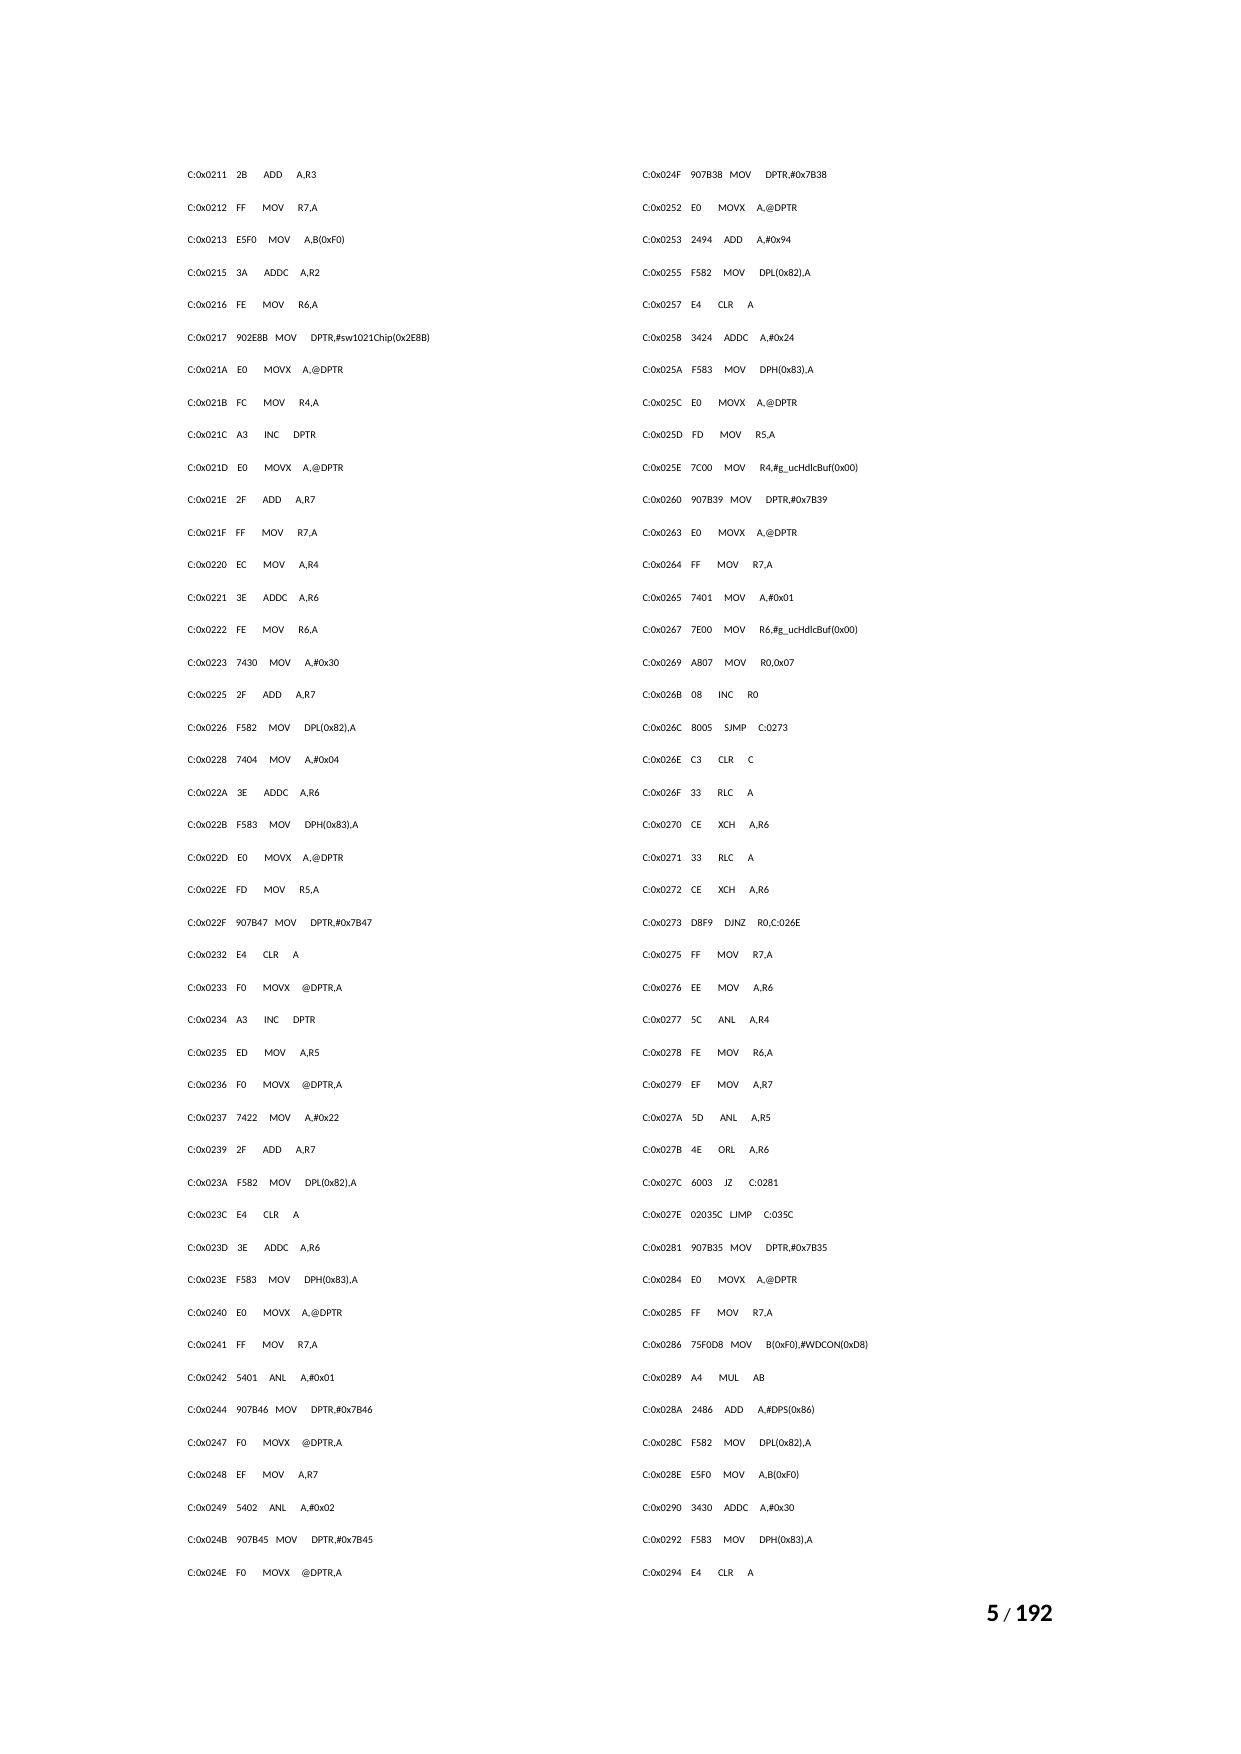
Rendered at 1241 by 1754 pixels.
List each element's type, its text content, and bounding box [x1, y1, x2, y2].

text C:0x0244 907B46 MOV DPTR,#0x7B46 [187, 1393, 598, 1426]
text C:0x0267 7E00 MOV R6,#g_ucHdlcBuf(0x00) [642, 613, 1053, 646]
text C:0x027B 4E ORL A,R6 [642, 1133, 1053, 1166]
text C:0x0279 EF MOV A,R7 [642, 1068, 1053, 1101]
text C:0x0272 CE XCH A,R6 [642, 873, 1053, 906]
text C:0x028C F582 MOV DPL(0x82),A [642, 1426, 1053, 1458]
text C:0x028E E5F0 MOV A,B(0xF0) [642, 1458, 1053, 1491]
text C:0x027A 5D ANL A,R5 [642, 1101, 1053, 1133]
text C:0x0225 2F ADD A,R7 [187, 678, 598, 711]
text C:0x0270 CE XCH A,R6 [642, 808, 1053, 841]
text C:0x026B 08 INC R0 [642, 678, 1053, 711]
text C:0x023D 3E ADDC A,R6 [187, 1231, 598, 1263]
text C:0x0232 E4 CLR A [187, 938, 598, 971]
text C:0x0248 EF MOV A,R7 [187, 1458, 598, 1491]
text C:0x025E 7C00 MOV R4,#g_ucHdlcBuf(0x00) [642, 451, 1053, 483]
text C:0x0253 2494 ADD A,#0x94 [642, 223, 1053, 256]
text C:0x0222 FE MOV R6,A [187, 613, 598, 646]
text C:0x0226 F582 MOV DPL(0x82),A [187, 711, 598, 743]
text C:0x022F 907B47 MOV DPTR,#0x7B47 [187, 906, 598, 938]
text C:0x0278 FE MOV R6,A [642, 1036, 1053, 1068]
text C:0x022E FD MOV R5,A [187, 873, 598, 906]
text C:0x025D FD MOV R5,A [642, 418, 1053, 451]
text C:0x0252 E0 MOVX A,@DPTR [642, 191, 1053, 223]
text C:0x0275 FF MOV R7,A [642, 938, 1053, 971]
text C:0x022B F583 MOV DPH(0x83),A [187, 808, 598, 841]
text C:0x0258 3424 ADDC A,#0x24 [642, 321, 1053, 353]
text C:0x0264 FF MOV R7,A [642, 548, 1053, 581]
text C:0x026E C3 CLR C [642, 743, 1053, 776]
text C:0x0234 A3 INC DPTR [187, 1003, 598, 1036]
text C:0x0285 FF MOV R7,A [642, 1296, 1053, 1328]
text C:0x0235 ED MOV A,R5 [187, 1036, 598, 1068]
text C:0x022D E0 MOVX A,@DPTR [187, 841, 598, 873]
text C:0x023C E4 CLR A [187, 1198, 598, 1231]
text C:0x024B 907B45 MOV DPTR,#0x7B45 [187, 1523, 598, 1556]
text C:0x023A F582 MOV DPL(0x82),A [187, 1166, 598, 1198]
text C:0x024F 907B38 MOV DPTR,#0x7B38 [642, 158, 1053, 191]
text C:0x026F 33 RLC A [642, 776, 1053, 808]
text C:0x021B FC MOV R4,A [187, 386, 598, 418]
text C:0x0255 F582 MOV DPL(0x82),A [642, 256, 1053, 288]
text C:0x0236 F0 MOVX @DPTR,A [187, 1068, 598, 1101]
text C:0x021F FF MOV R7,A [187, 516, 598, 548]
text C:0x023E F583 MOV DPH(0x83),A [187, 1263, 598, 1296]
text C:0x0257 E4 CLR A [642, 288, 1053, 321]
text C:0x027E 02035C LJMP C:035C [642, 1198, 1053, 1231]
text C:0x024E F0 MOVX @DPTR,A [187, 1556, 598, 1588]
text C:0x022A 3E ADDC A,R6 [187, 776, 598, 808]
text C:0x0228 7404 MOV A,#0x04 [187, 743, 598, 776]
text C:0x0240 E0 MOVX A,@DPTR [187, 1296, 598, 1328]
text C:0x0281 907B35 MOV DPTR,#0x7B35 [642, 1231, 1053, 1263]
text C:0x0239 2F ADD A,R7 [187, 1133, 598, 1166]
text C:0x0215 3A ADDC A,R2 [187, 256, 598, 288]
text C:0x0241 FF MOV R7,A [187, 1328, 598, 1361]
text C:0x0216 FE MOV R6,A [187, 288, 598, 321]
text C:0x0242 5401 ANL A,#0x01 [187, 1361, 598, 1393]
text C:0x026C 8005 SJMP C:0273 [642, 711, 1053, 743]
text C:0x025A F583 MOV DPH(0x83),A [642, 353, 1053, 386]
text C:0x0247 F0 MOVX @DPTR,A [187, 1426, 598, 1458]
text C:0x0233 F0 MOVX @DPTR,A [187, 971, 598, 1003]
text C:0x025C E0 MOVX A,@DPTR [642, 386, 1053, 418]
text C:0x0221 3E ADDC A,R6 [187, 581, 598, 613]
text C:0x0220 EC MOV A,R4 [187, 548, 598, 581]
text C:0x0286 75F0D8 MOV B(0xF0),#WDCON(0xD8) [642, 1328, 1053, 1361]
text C:0x0289 A4 MUL AB [642, 1361, 1053, 1393]
text C:0x0271 33 RLC A [642, 841, 1053, 873]
text C:0x0260 907B39 MOV DPTR,#0x7B39 [642, 483, 1053, 516]
text C:0x021E 2F ADD A,R7 [187, 483, 598, 516]
text C:0x0294 E4 CLR A [642, 1556, 1053, 1588]
text C:0x0211 2B ADD A,R3 [187, 158, 598, 191]
text C:0x0212 FF MOV R7,A [187, 191, 598, 223]
text C:0x0249 5402 ANL A,#0x02 [187, 1491, 598, 1523]
text C:0x0273 D8F9 DJNZ R0,C:026E [642, 906, 1053, 938]
text C:0x0292 F583 MOV DPH(0x83),A [642, 1523, 1053, 1556]
text C:0x021D E0 MOVX A,@DPTR [187, 451, 598, 483]
text C:0x0276 EE MOV A,R6 [642, 971, 1053, 1003]
text C:0x021A E0 MOVX A,@DPTR [187, 353, 598, 386]
text C:0x0223 7430 MOV A,#0x30 [187, 646, 598, 678]
text C:0x0284 E0 MOVX A,@DPTR [642, 1263, 1053, 1296]
text C:0x0213 E5F0 MOV A,B(0xF0) [187, 223, 598, 256]
text C:0x028A 2486 ADD A,#DPS(0x86) [642, 1393, 1053, 1426]
text C:0x0265 7401 MOV A,#0x01 [642, 581, 1053, 613]
text C:0x021C A3 INC DPTR [187, 418, 598, 451]
text C:0x0263 E0 MOVX A,@DPTR [642, 516, 1053, 548]
text C:0x027C 6003 JZ C:0281 [642, 1166, 1053, 1198]
text C:0x0217 902E8B MOV DPTR,#sw1021Chip(0x2E8B) [187, 321, 598, 353]
text C:0x0290 3430 ADDC A,#0x30 [642, 1491, 1053, 1523]
text C:0x0269 A807 MOV R0,0x07 [642, 646, 1053, 678]
text C:0x0277 5C ANL A,R4 [642, 1003, 1053, 1036]
text C:0x0237 7422 MOV A,#0x22 [187, 1101, 598, 1133]
